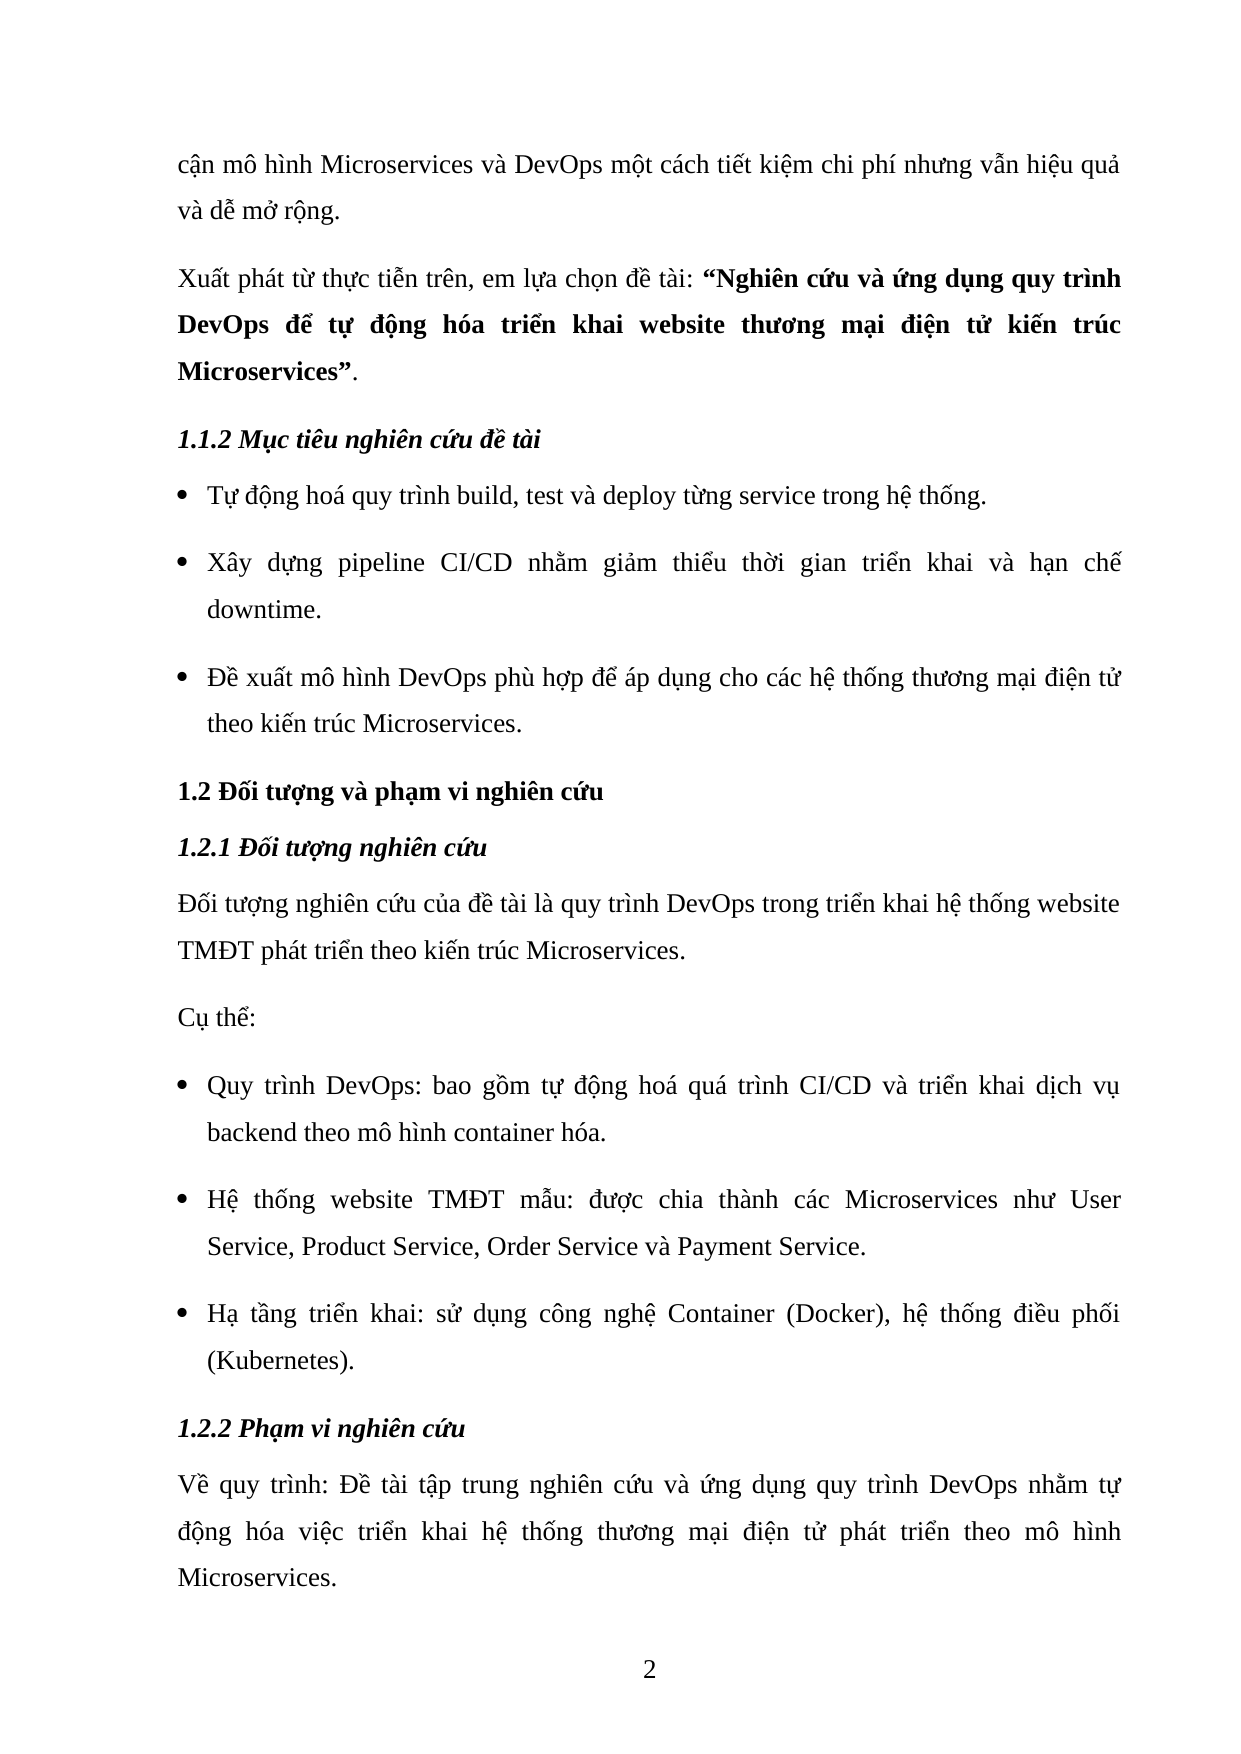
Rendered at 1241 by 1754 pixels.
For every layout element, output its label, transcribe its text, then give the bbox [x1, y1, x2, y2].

subtitle Đối tượng và phạm vi nghiên cứu [177, 775, 1122, 806]
text Đề xuất mô hình DevOps phù hợp để áp dụng cho các hệ thống thương mại điện tử theo kiến trúc Microservices. [177, 661, 1122, 739]
subtitle Phạm vi nghiên cứu [177, 1412, 1122, 1443]
text Đối tượng nghiên cứu của đề tài là quy trình DevOps trong triển khai hệ thống website TMĐT phát triển theo kiến trúc Microservices. [177, 887, 1122, 965]
subtitle Đối tượng nghiên cứu [177, 831, 1122, 862]
text Hạ tầng triển khai: sử dụng công nghệ Container (Docker), hệ thống điều phối (Kubernetes). [177, 1298, 1122, 1376]
subtitle Mục tiêu nghiên cứu đề tài [177, 423, 1122, 454]
text Tự động hoá quy trình build, test và deploy từng service trong hệ thống. [177, 479, 1122, 510]
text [177, 148, 1122, 226]
text Cụ thể: [177, 1002, 1122, 1033]
text Quy trình DevOps: bao gồm tự động hoá quá trình CI/CD và triển khai dịch vụ backend theo mô hình container hóa. [177, 1069, 1122, 1147]
text Xây dựng pipeline CI/CD nhằm giảm thiểu thời gian triển khai và hạn chế downtime. [177, 547, 1122, 624]
text Hệ thống website TMĐT mẫu: được chia thành các Microservices như User Service, Product Service, Order Service và Payment Service. [177, 1183, 1122, 1261]
text Xuất phát từ thực tiễn trên, em lựa chọn đề tài: “Nghiên cứu và ứng dụng quy trình DevOps để tự động hóa triển khai website thương mại điện tử kiến trúc Microservices”. [177, 262, 1122, 386]
text Về quy trình: Đề tài tập trung nghiên cứu và ứng dụng quy trình DevOps nhằm tự động hóa việc triển khai hệ thống thương mại điện tử phát triển theo mô hình Microservices. [177, 1468, 1122, 1592]
